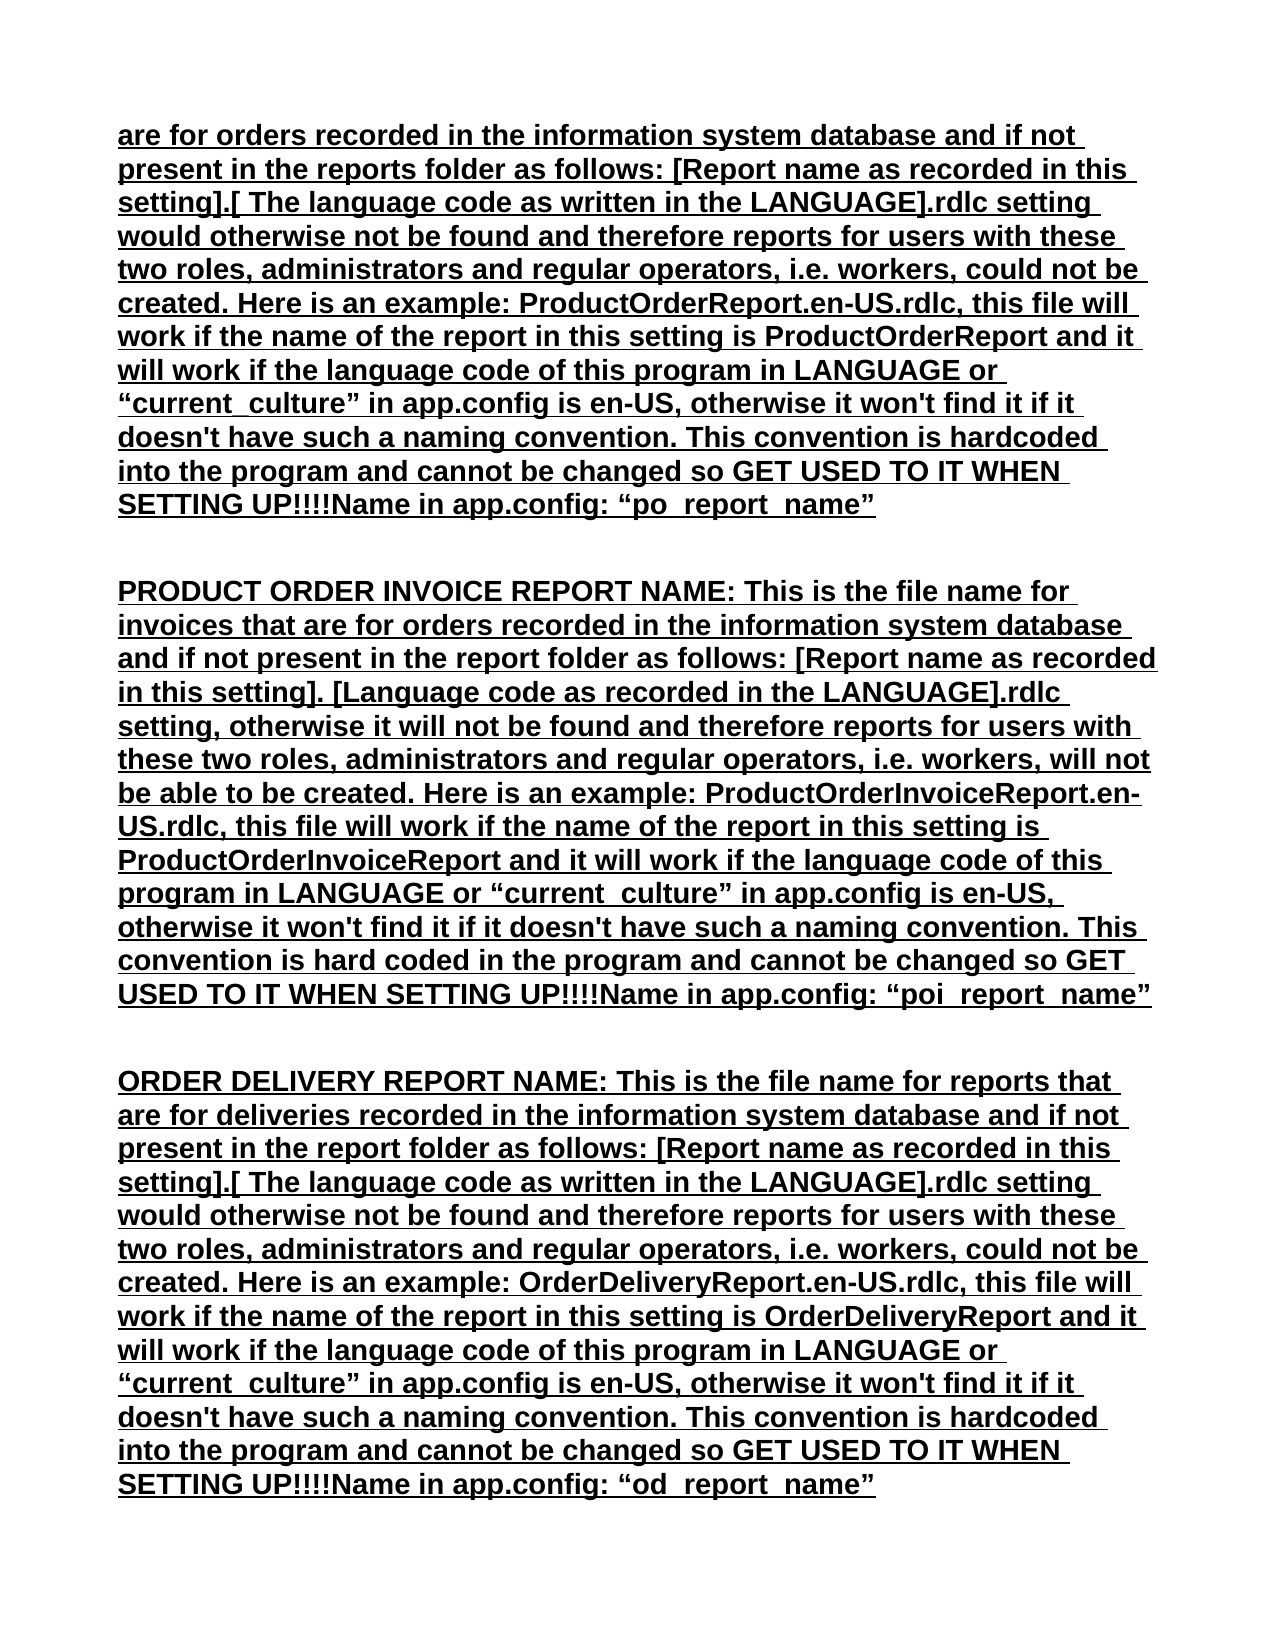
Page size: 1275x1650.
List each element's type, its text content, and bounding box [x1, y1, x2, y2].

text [117, 118, 1158, 521]
text ORDER DELIVERY REPORT NAME: This is the file name for reports that are for deliveries recorded in the information system database and if not present in the report folder as follows: [Report name as recorded in this setting].[ The language code as written in the LANGUAGE].rdlc setting would otherwise not be found and therefore reports for users with these two roles, administrators and regular operators, i.e. workers, could not be created. Here is an example: OrderDeliveryReport.en-US.rdlc, this file will work if the name of the report in this setting is OrderDeliveryReport and it will work if the language code of this program in LANGUAGE or “current_culture” in app.config is en-US, otherwise it won't find it if it doesn't have such a naming convention. This convention is hardcoded into the program and cannot be changed so GET USED TO IT WHEN SETTING UP!!!!Name in app.config: “od_report_name” [117, 1064, 1158, 1500]
text PRODUCT ORDER INVOICE REPORT NAME: This is the file name for invoices that are for orders recorded in the information system database and if not present in the report folder as follows: [Report name as recorded in this setting]. [Language code as recorded in the LANGUAGE].rdlc setting, otherwise it will not be found and therefore reports for users with these two roles, administrators and regular operators, i.e. workers, will not be able to be created. Here is an example: ProductOrderInvoiceReport.en-US.rdlc, this file will work if the name of the report in this setting is ProductOrderInvoiceReport and it will work if the language code of this program in LANGUAGE or “current_culture” in app.config is en-US, otherwise it won't find it if it doesn't have such a naming convention. This convention is hard coded in the program and cannot be changed so GET USED TO IT WHEN SETTING UP!!!!Name in app.config: “poi_report_name” [117, 574, 1158, 671]
text PRODUCT ORDER INVOICE REPORT NAME: This is the file name for invoices that are for orders recorded in the information system database and if not present in the report folder as follows: [Report name as recorded in this setting]. [Language code as recorded in the LANGUAGE].rdlc setting, otherwise it will not be found and therefore reports for users with these two roles, administrators and regular operators, i.e. workers, will not be able to be created. Here is an example: ProductOrderInvoiceReport.en-US.rdlc, this file will work if the name of the report in this setting is ProductOrderInvoiceReport and it will work if the language code of this program in LANGUAGE or “current_culture” in app.config is en-US, otherwise it won't find it if it doesn't have such a naming convention. This convention is hard coded in the program and cannot be changed so GET USED TO IT WHEN SETTING UP!!!!Name in app.config: “poi_report_name” [117, 672, 1158, 1010]
